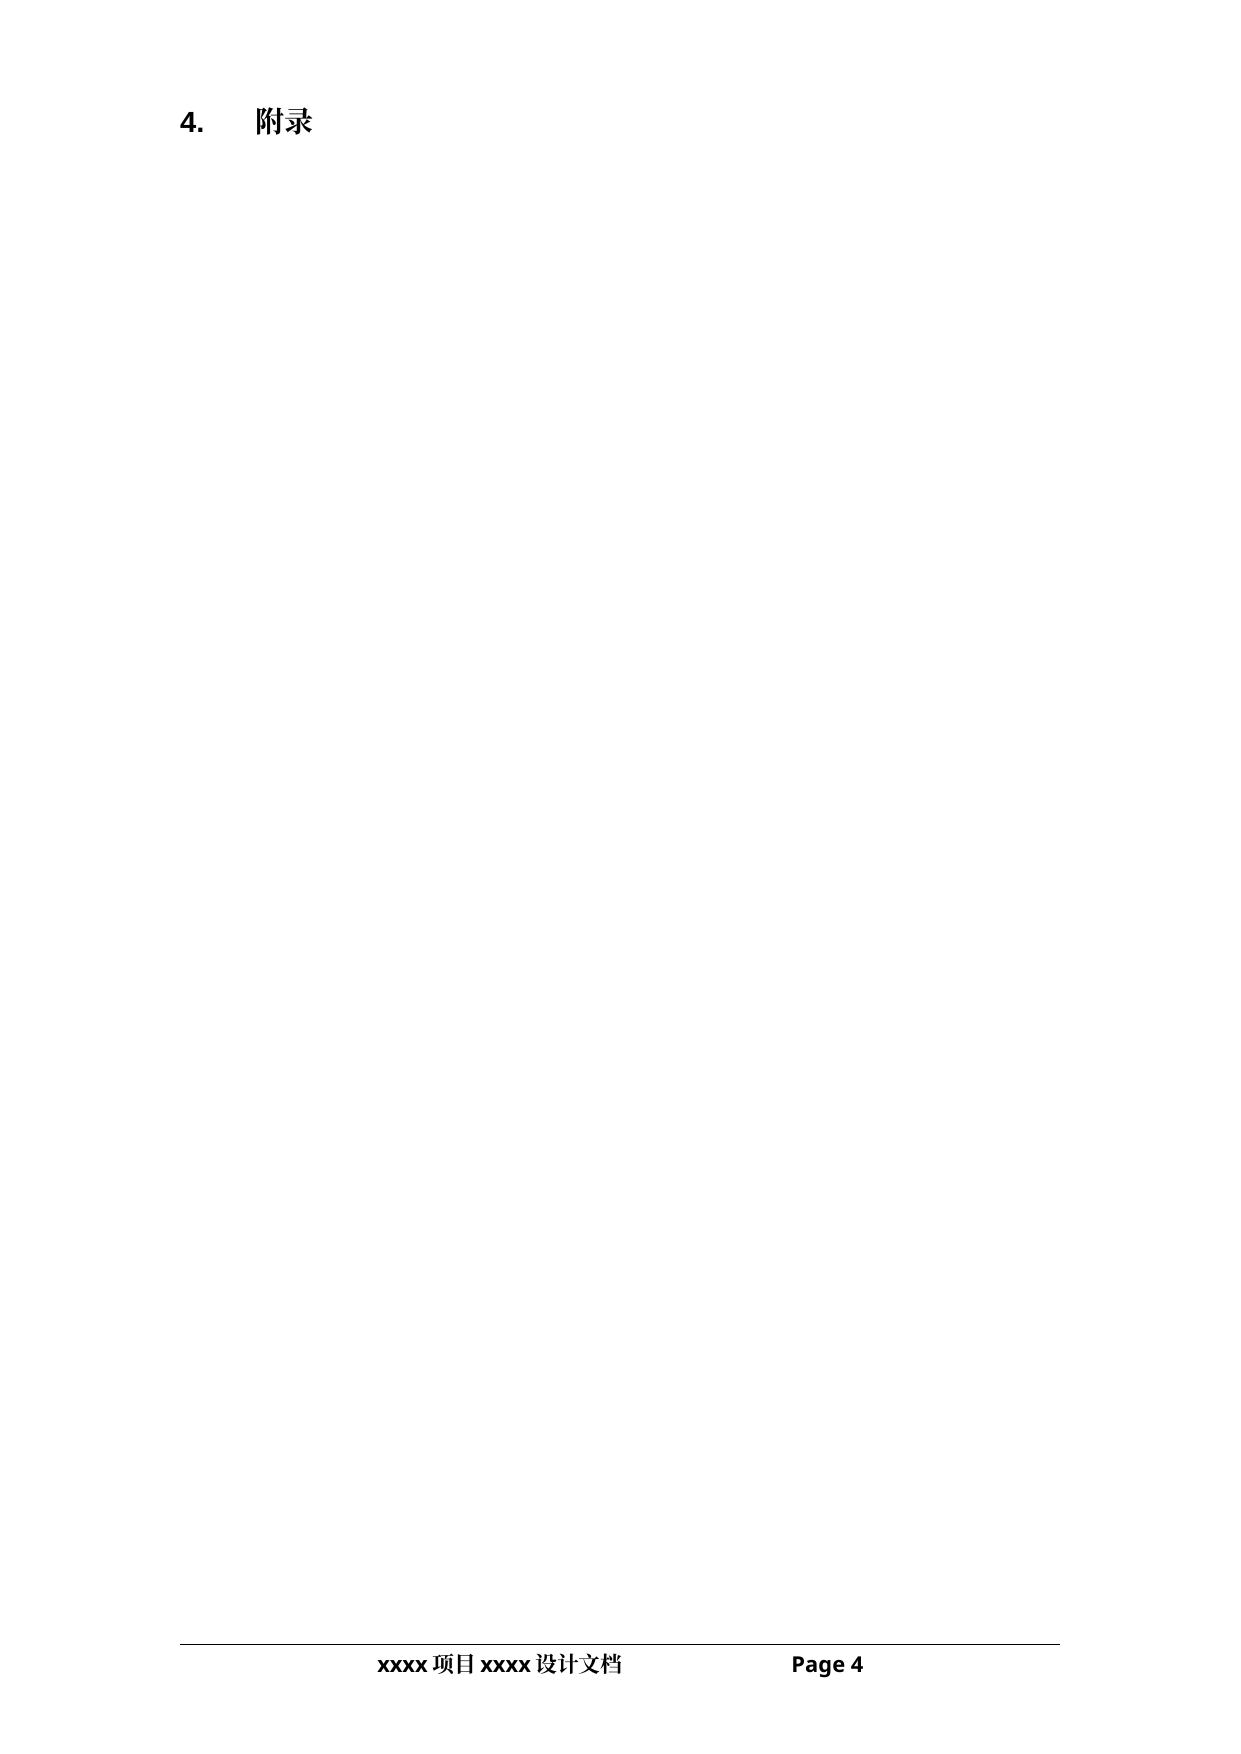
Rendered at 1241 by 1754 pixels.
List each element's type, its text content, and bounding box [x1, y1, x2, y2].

subtitle 附录 [180, 99, 1060, 141]
